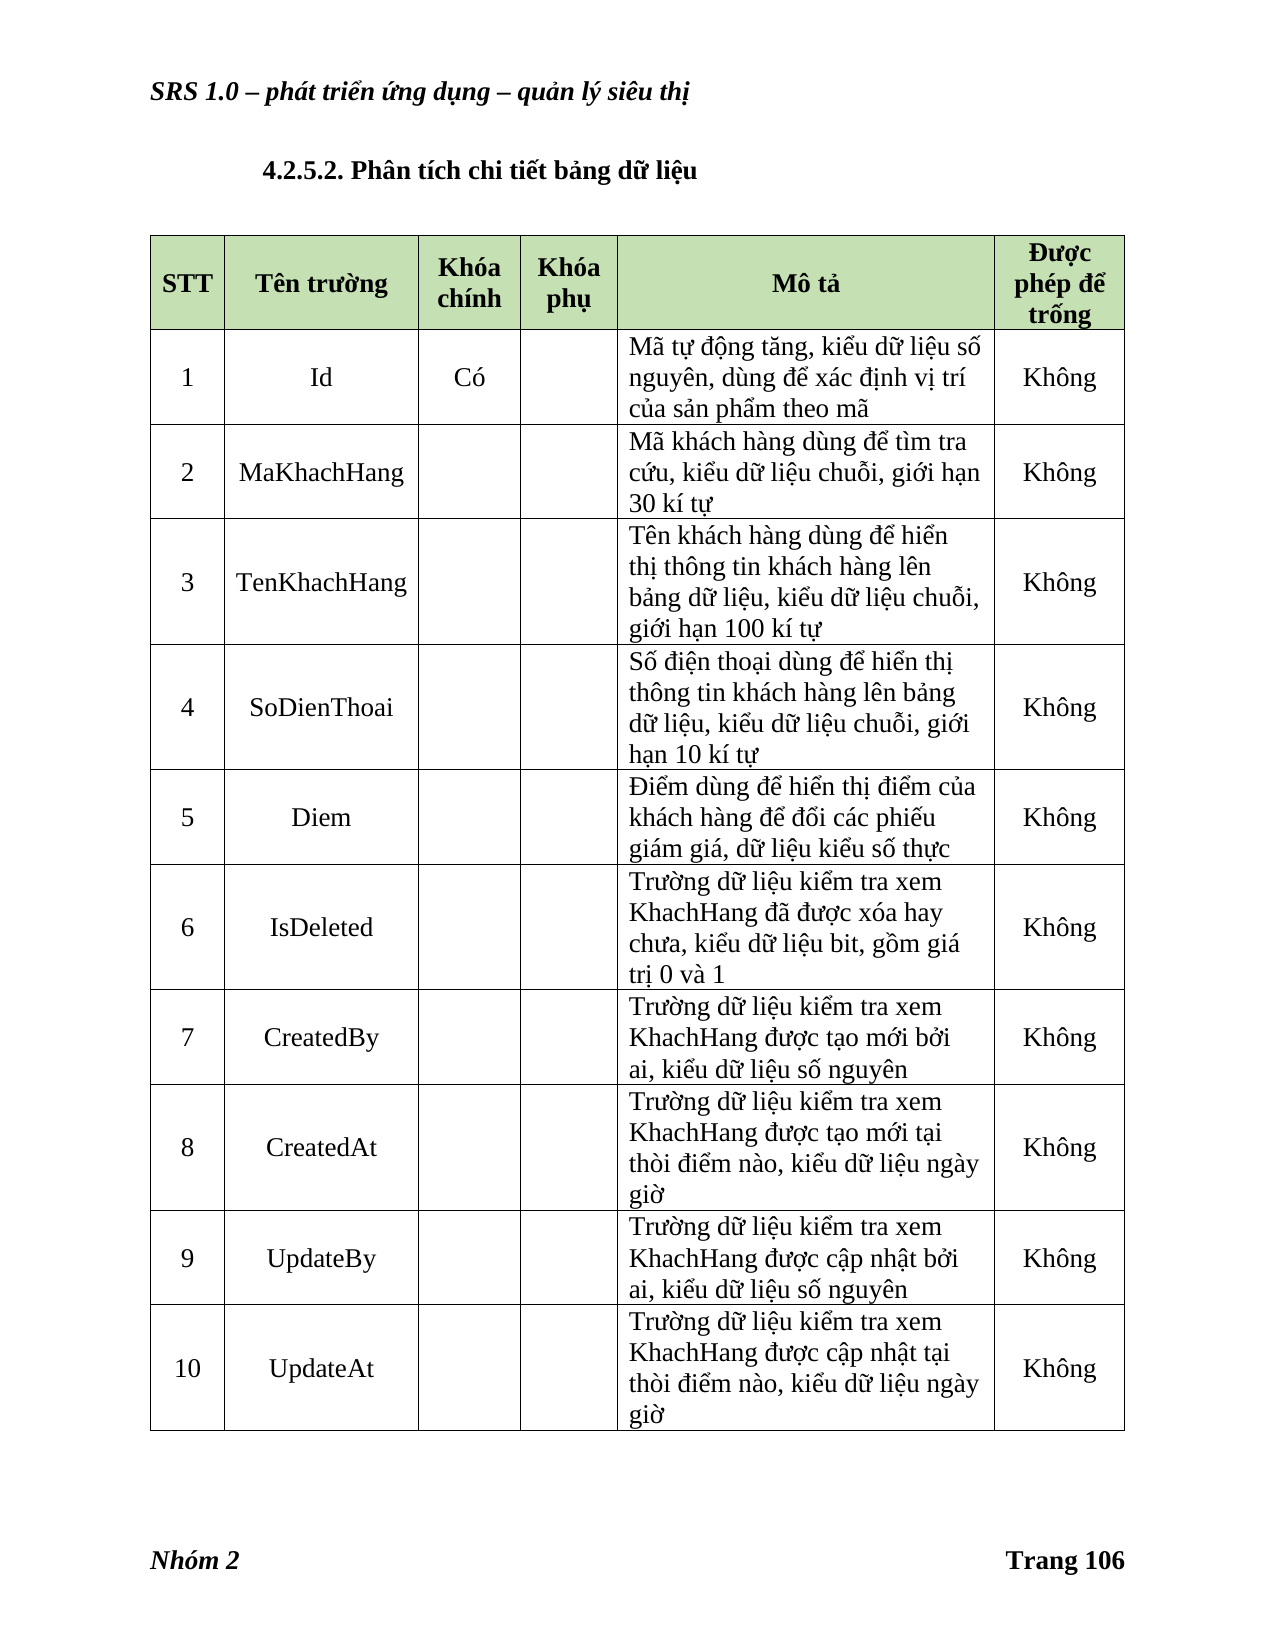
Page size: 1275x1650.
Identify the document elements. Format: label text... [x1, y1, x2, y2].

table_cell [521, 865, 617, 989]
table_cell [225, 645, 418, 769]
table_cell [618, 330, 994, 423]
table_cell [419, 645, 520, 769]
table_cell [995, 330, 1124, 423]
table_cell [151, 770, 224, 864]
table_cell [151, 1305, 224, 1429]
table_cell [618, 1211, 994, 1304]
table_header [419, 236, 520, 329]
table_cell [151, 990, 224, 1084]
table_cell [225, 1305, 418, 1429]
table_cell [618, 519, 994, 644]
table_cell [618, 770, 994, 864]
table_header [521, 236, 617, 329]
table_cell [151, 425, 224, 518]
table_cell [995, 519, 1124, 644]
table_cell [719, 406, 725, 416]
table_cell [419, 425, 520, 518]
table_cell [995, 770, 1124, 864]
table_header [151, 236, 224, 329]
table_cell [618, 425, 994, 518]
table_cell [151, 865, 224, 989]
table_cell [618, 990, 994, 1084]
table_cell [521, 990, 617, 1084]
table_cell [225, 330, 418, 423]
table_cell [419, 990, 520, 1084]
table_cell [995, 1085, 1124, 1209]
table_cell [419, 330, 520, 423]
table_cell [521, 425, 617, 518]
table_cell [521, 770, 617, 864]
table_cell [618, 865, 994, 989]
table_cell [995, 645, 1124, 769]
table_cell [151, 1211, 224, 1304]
subtitle Phân tích chi tiết bảng dữ liệu [262, 154, 1125, 185]
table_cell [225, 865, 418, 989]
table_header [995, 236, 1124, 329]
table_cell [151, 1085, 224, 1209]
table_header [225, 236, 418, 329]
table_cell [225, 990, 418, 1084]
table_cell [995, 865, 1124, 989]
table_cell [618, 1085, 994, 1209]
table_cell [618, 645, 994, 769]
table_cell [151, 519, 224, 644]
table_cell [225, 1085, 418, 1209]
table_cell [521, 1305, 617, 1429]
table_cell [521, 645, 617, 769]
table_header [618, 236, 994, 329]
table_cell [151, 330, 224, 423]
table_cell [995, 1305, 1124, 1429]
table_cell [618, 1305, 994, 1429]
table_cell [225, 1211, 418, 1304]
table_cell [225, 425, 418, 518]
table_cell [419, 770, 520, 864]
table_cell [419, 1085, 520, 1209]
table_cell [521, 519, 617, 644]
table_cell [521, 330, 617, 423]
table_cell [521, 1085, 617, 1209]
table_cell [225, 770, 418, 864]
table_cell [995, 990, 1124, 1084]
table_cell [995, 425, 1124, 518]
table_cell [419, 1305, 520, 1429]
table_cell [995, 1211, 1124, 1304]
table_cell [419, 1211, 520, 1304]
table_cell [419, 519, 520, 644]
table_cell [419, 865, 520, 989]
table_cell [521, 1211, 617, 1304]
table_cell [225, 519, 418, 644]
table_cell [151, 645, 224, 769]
